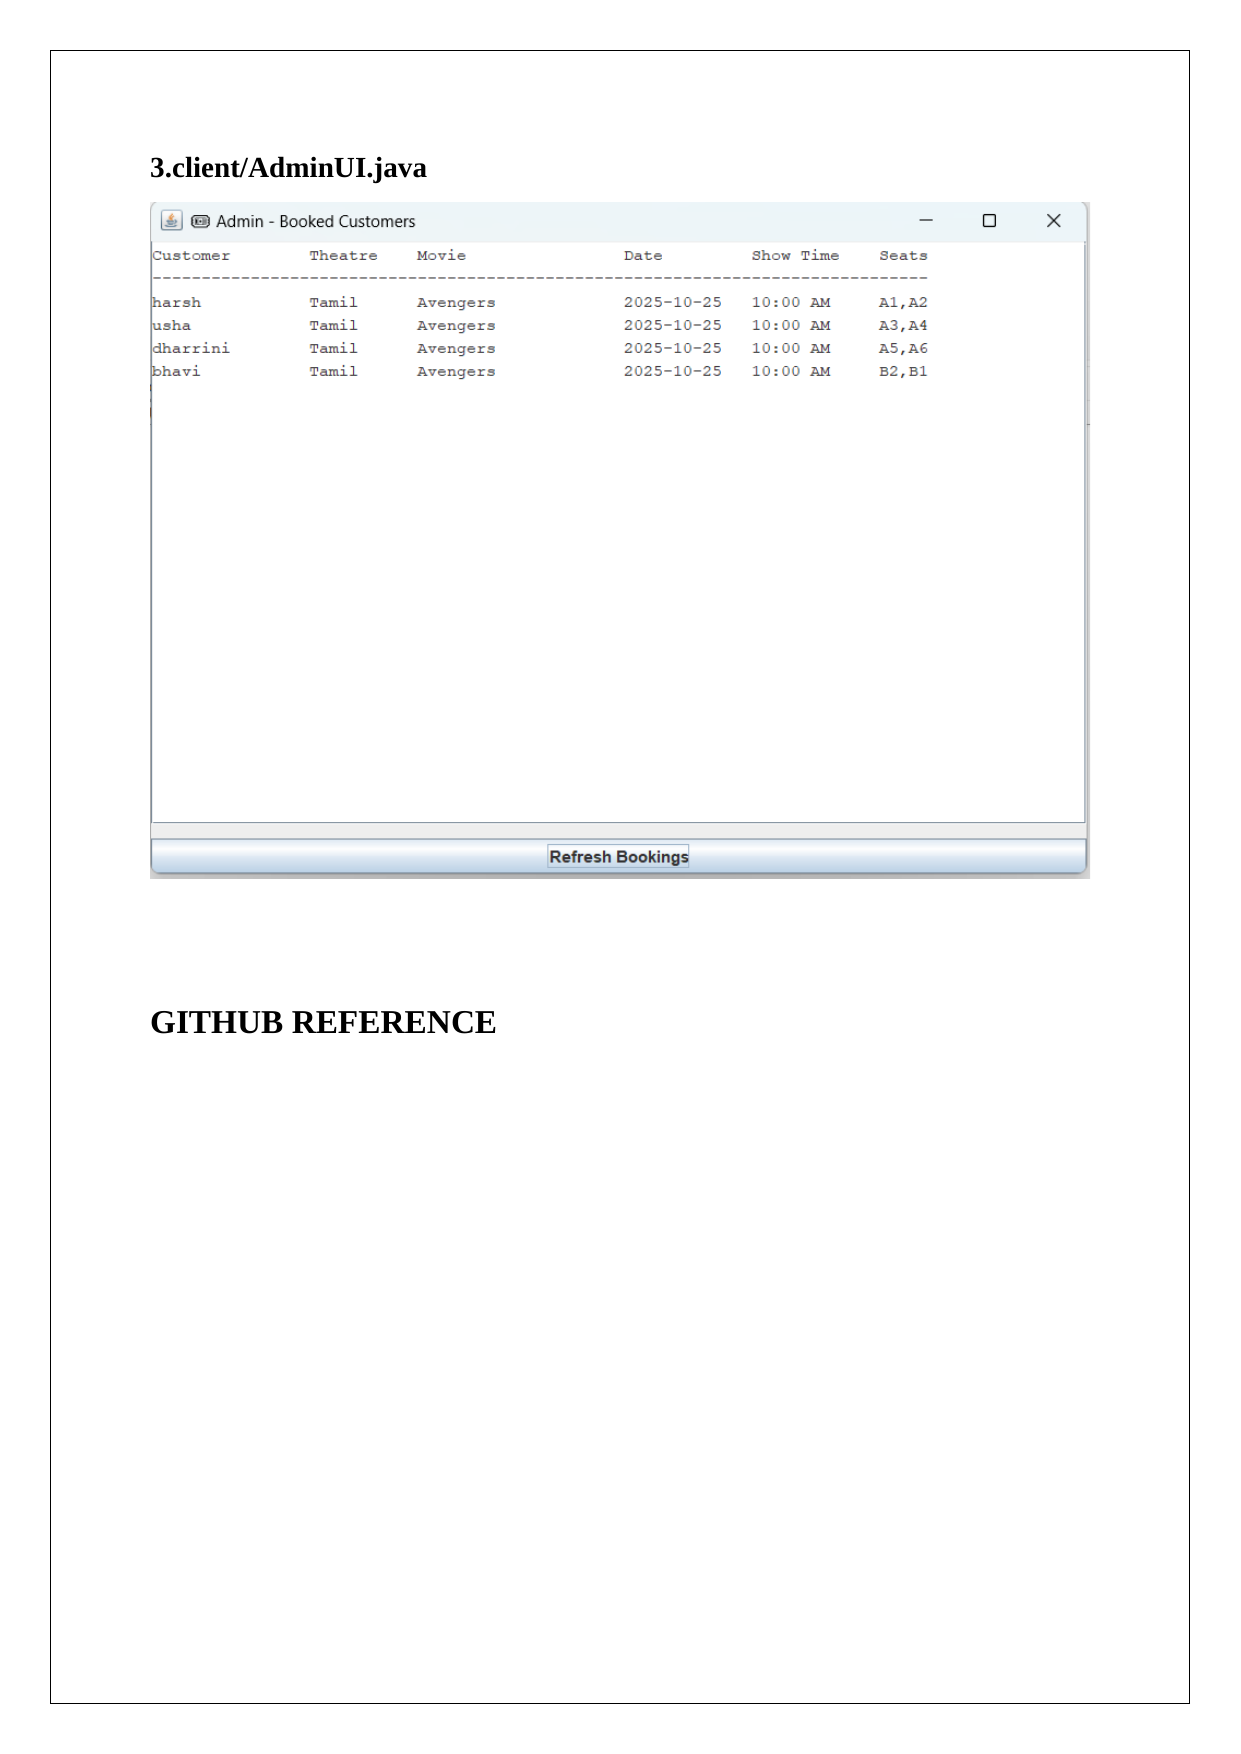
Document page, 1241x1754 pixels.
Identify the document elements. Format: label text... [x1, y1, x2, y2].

picture [150, 202, 1091, 879]
text 3.client/AdminUI.java [150, 150, 1090, 183]
text GITHUB REFERENCE [150, 1003, 1090, 1041]
